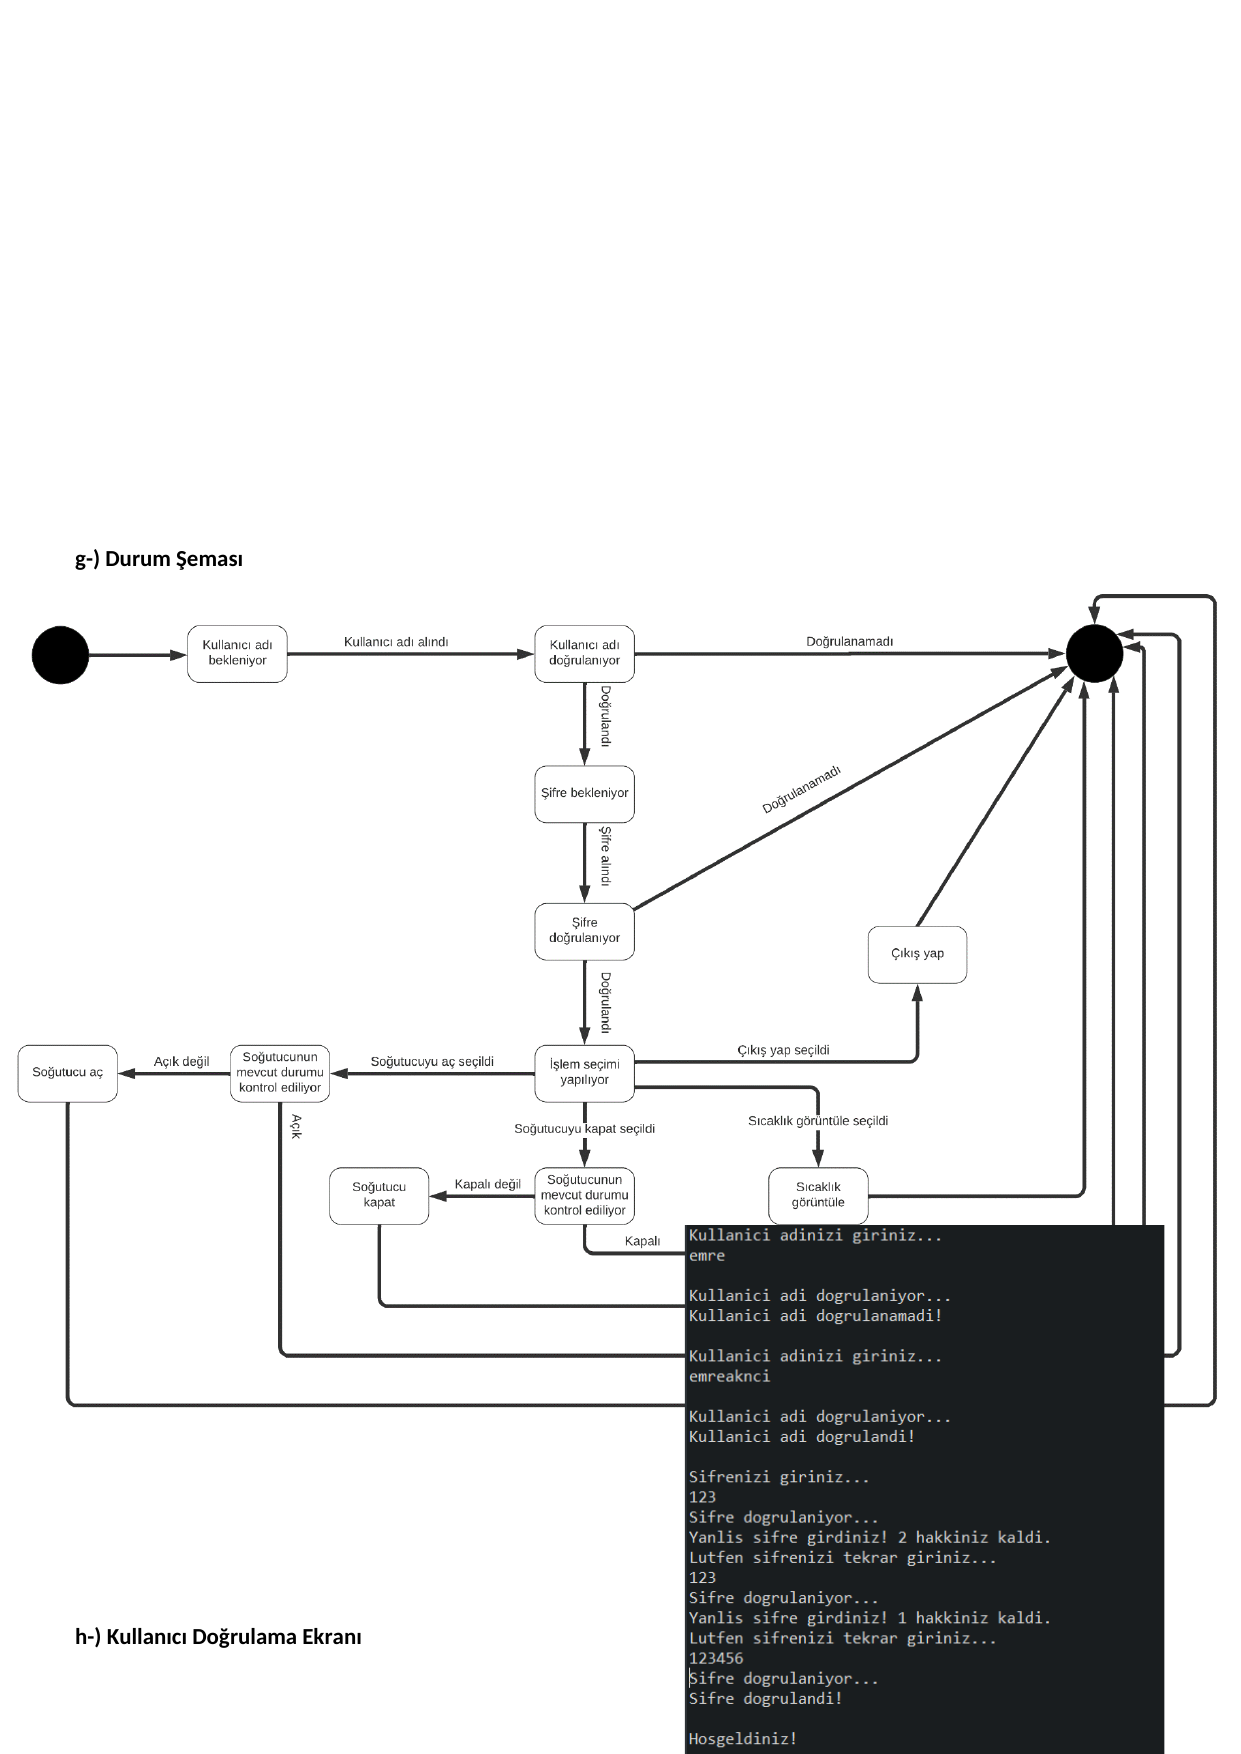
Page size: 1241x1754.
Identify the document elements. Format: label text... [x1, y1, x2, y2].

text g-) Durum Şeması [75, 544, 1165, 572]
text h-) Kullanıcı Doğrulama Ekranı [75, 1622, 684, 1650]
picture [0, 583, 1241, 1754]
